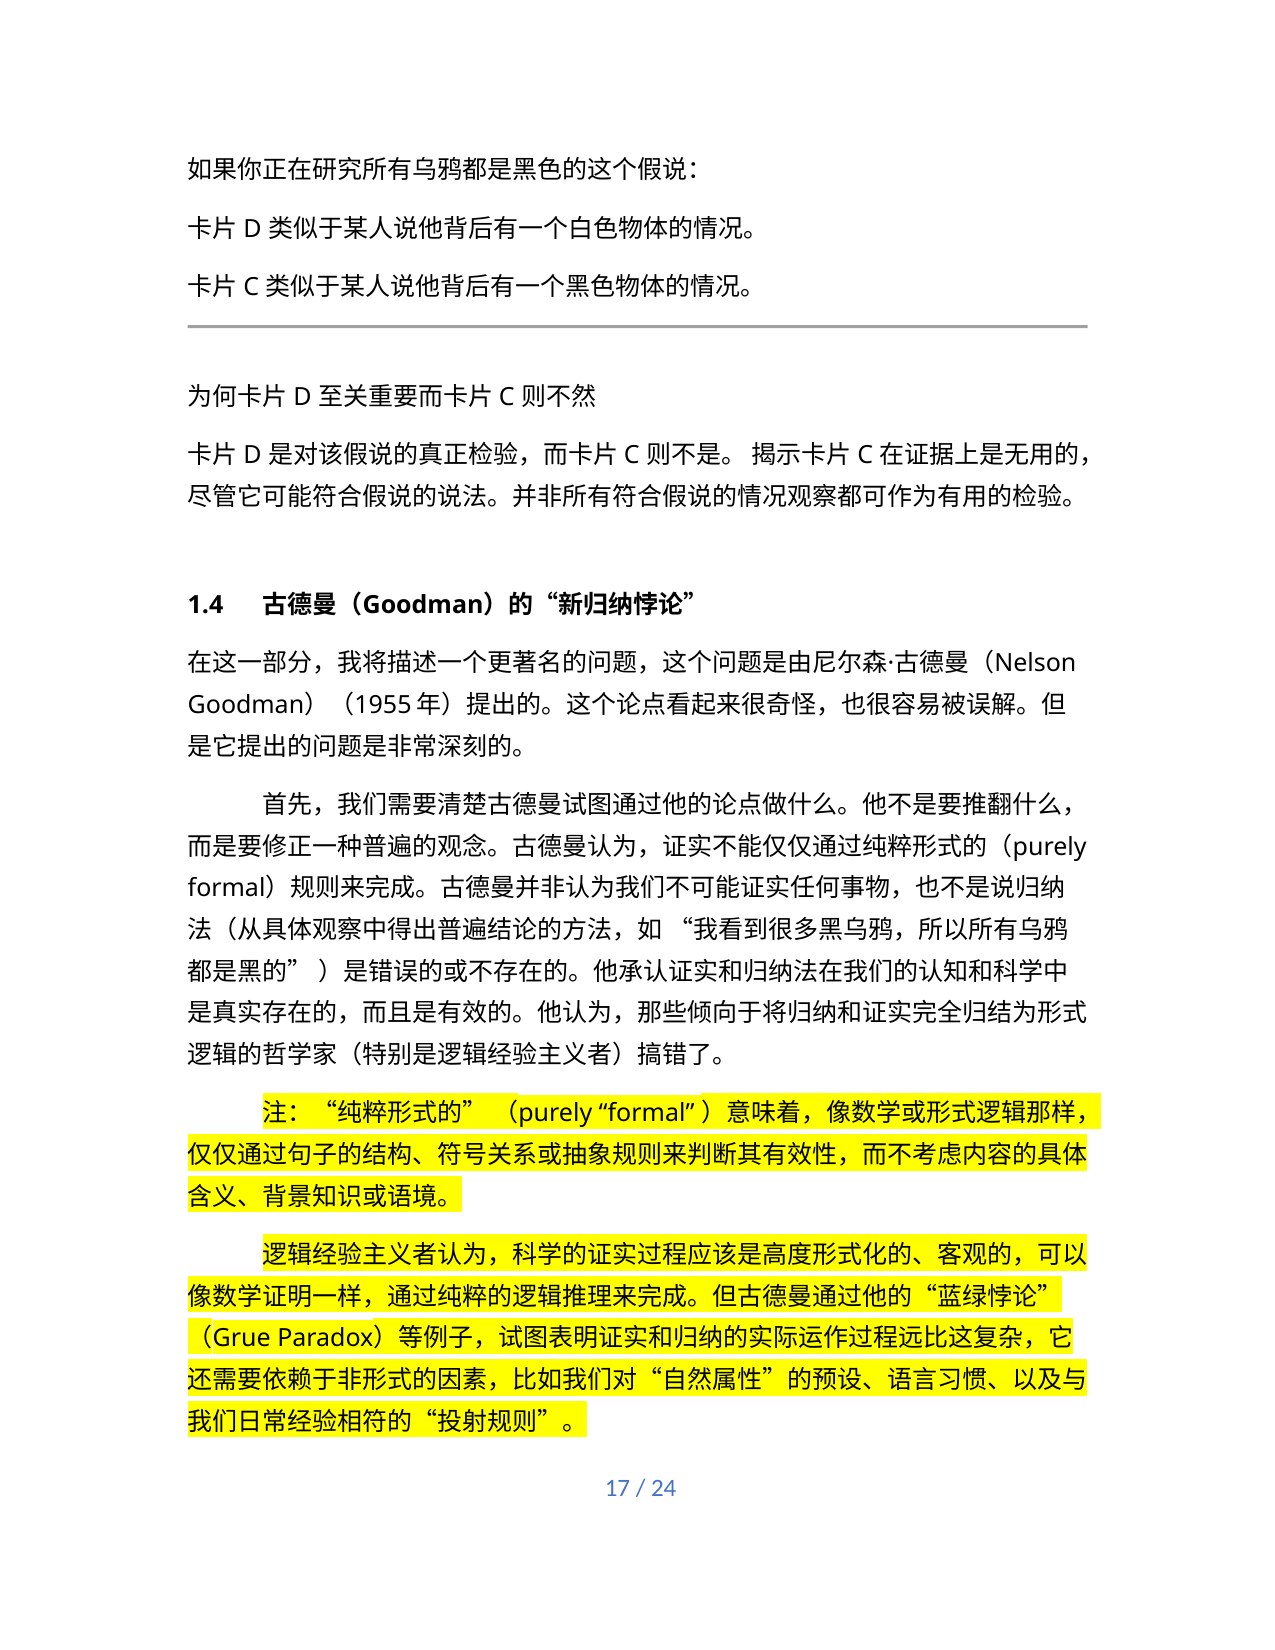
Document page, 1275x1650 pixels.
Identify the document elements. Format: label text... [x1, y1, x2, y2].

text 首先，我们需要清楚古德曼试图通过他的论点做什么。他不是要推翻什么，而是要修正一种普遍的观念。古德曼认为，证实不能仅仅通过纯粹形式的（purely formal）规则来完成。古德曼并非认为我们不可能证实任何事物，也不是说归纳法（从具体观察中得出普遍结论的方法，如 “我看到很多黑乌鸦，所以所有乌鸦都是黑的” ）是错误的或不存在的。他承认证实和归纳法在我们的认知和科学中是真实存在的，而且是有效的。他认为，那些倾向于将归纳和证实完全归结为形式逻辑的哲学家（特别是逻辑经验主义者）搞错了。 [187, 784, 1087, 1071]
list 古德曼（Goodman）的“新归纳悖论” [187, 584, 1087, 621]
text 在这一部分，我将描述一个更著名的问题，这个问题是由尼尔森·古德曼（Nelson Goodman）（1955年）提出的。这个论点看起来很奇怪，也很容易被误解。但是它提出的问题是非常深刻的。 [187, 643, 1087, 762]
text 为何卡片 D 至关重要而卡片 C 则不然 [187, 377, 1087, 413]
text 卡片 D 是对该假说的真正检验，而卡片 C 则不是。 揭示卡片 C 在证据上是无用的，尽管它可能符合假说的说法。并非所有符合假说的情况观察都可作为有用的检验。 [187, 435, 1087, 513]
text 卡片 D 类似于某人说他背后有一个白色物体的情况。 [187, 208, 1087, 244]
text 卡片 C 类似于某人说他背后有一个黑色物体的情况。 [187, 267, 1087, 303]
text 逻辑经验主义者认为，科学的证实过程应该是高度形式化的、客观的，可以像数学证明一样，通过纯粹的逻辑推理来完成。但古德曼通过他的“蓝绿悖论”（Grue Paradox）等例子，试图表明证实和归纳的实际运作过程远比这复杂，它还需要依赖于非形式的因素，比如我们对“自然属性”的预设、语言习惯、以及与我们日常经验相符的“投射规则”。 [187, 1234, 1087, 1437]
text 注：“纯粹形式的” （purely “formal” ）意味着，像数学或形式逻辑那样，仅仅通过句子的结构、符号关系或抽象规则来判断其有效性，而不考虑内容的具体含义、背景知识或语境。 [187, 1093, 1087, 1212]
text 如果你正在研究所有乌鸦都是黑色的这个假说： [187, 150, 1087, 186]
